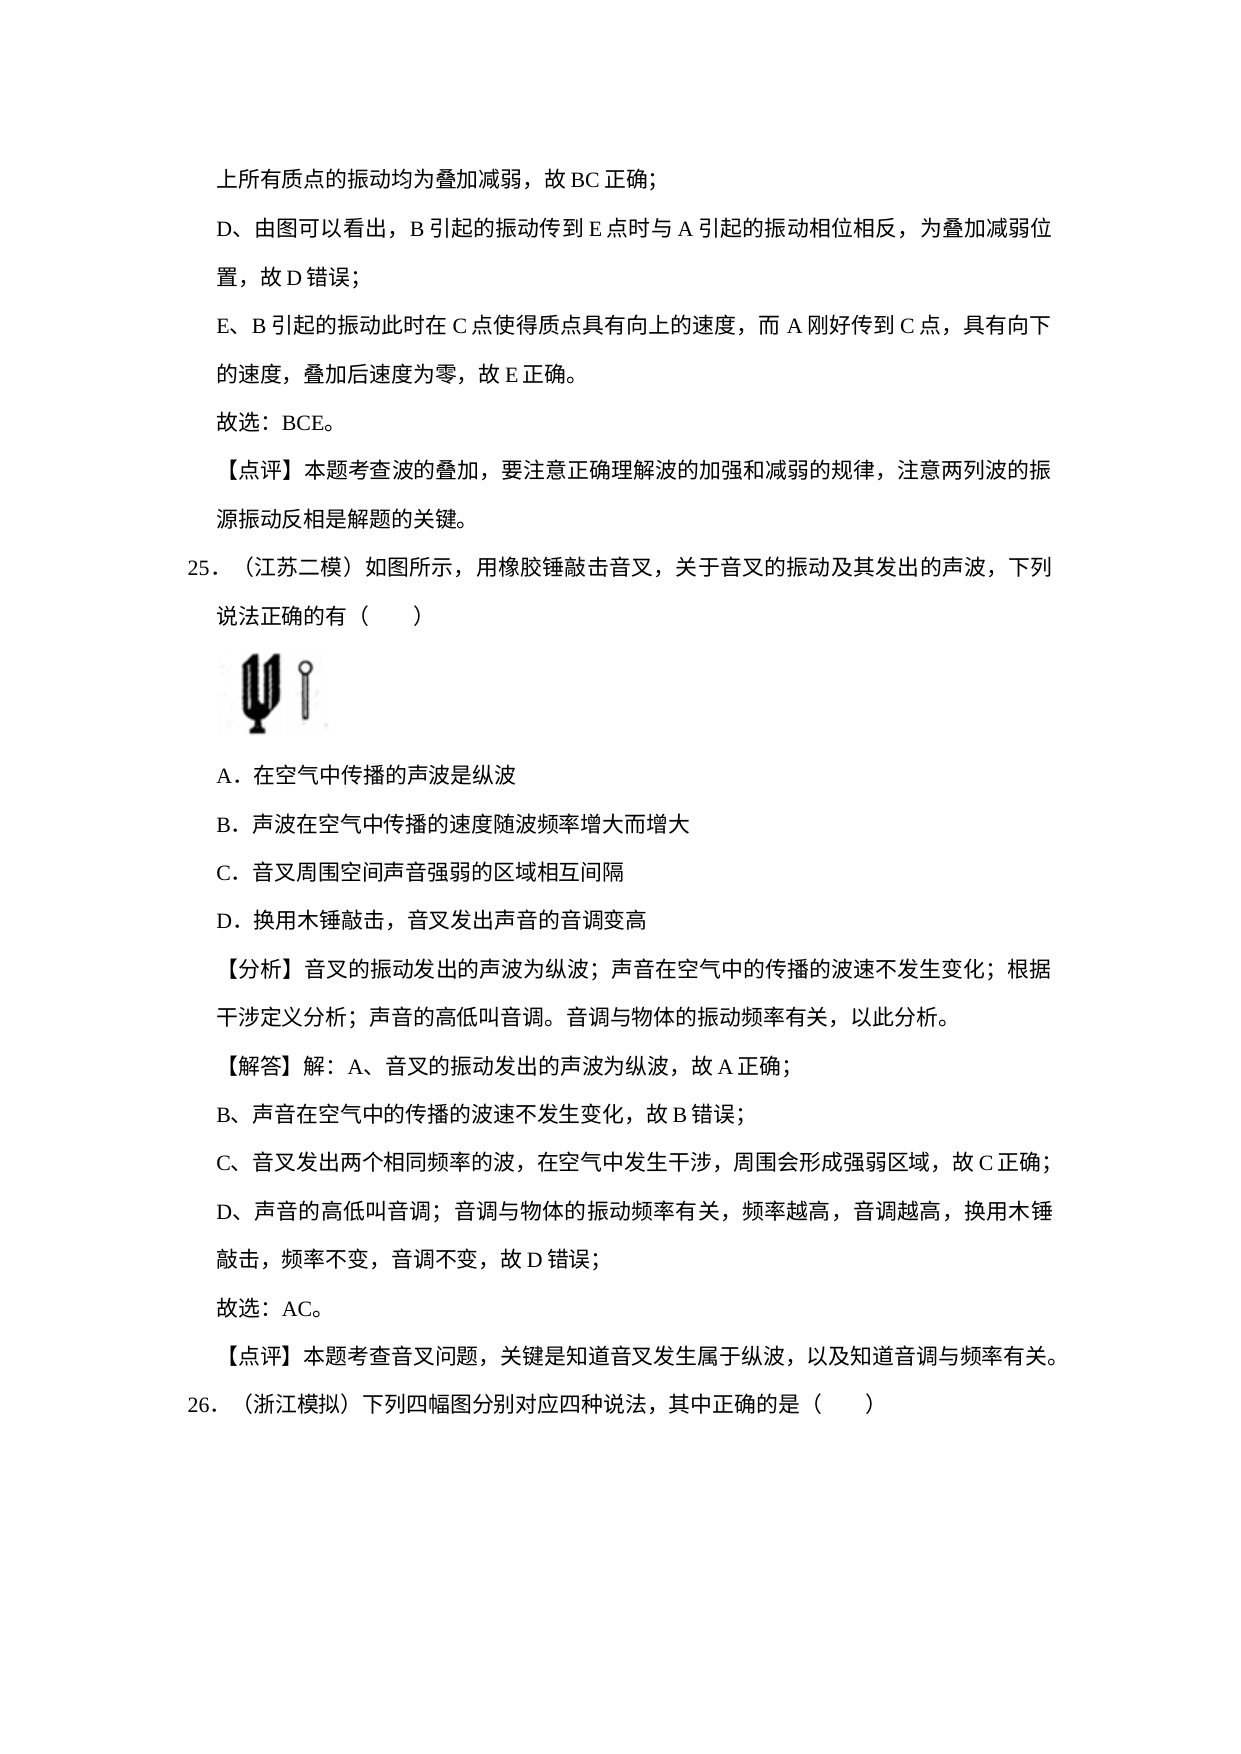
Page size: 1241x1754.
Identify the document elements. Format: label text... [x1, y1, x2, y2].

text 【解答】解：A、音叉的振动发出的声波为纵波，故A正确； [216, 1048, 1053, 1081]
picture [216, 647, 334, 740]
text B．声波在空气中传播的速度随波频率增大而增大 [187, 806, 1053, 839]
text D、由图可以看出，B引起的振动传到E点时与A引起的振动相位相反，为叠加减弱位置，故D错误； [216, 210, 1053, 292]
text 25．（江苏二模）如图所示，用橡胶锤敲击音叉，关于音叉的振动及其发出的声波，下列说法正确的有（ ） [187, 550, 1053, 631]
text 26．（浙江模拟）下列四幅图分别对应四种说法，其中正确的是（ ） [187, 1387, 1053, 1419]
text E、B引起的振动此时在C点使得质点具有向上的速度，而A刚好传到C点，具有向下的速度，叠加后速度为零，故E正确。 [216, 307, 1053, 389]
text C．音叉周围空间声音强弱的区域相互间隔 [187, 854, 1053, 887]
text 【点评】本题考查音叉问题，关键是知道音叉发生属于纵波，以及知道音调与频率有关。 [216, 1339, 1053, 1371]
text 故选：AC。 [216, 1290, 1053, 1323]
text 【点评】本题考查波的叠加，要注意正确理解波的加强和减弱的规律，注意两列波的振源振动反相是解题的关键。 [216, 453, 1053, 534]
text D．换用木锤敲击，音叉发出声音的音调变高 [187, 903, 1053, 935]
text C、音叉发出两个相同频率的波，在空气中发生干涉，周围会形成强弱区域，故C正确； [216, 1145, 1053, 1177]
text 故选：BCE。 [216, 404, 1053, 437]
text A．在空气中传播的声波是纵波 [187, 758, 1053, 790]
text 【分析】音叉的振动发出的声波为纵波；声音在空气中的传播的波速不发生变化；根据干涉定义分析；声音的高低叫音调。音调与物体的振动频率有关，以此分析。 [216, 951, 1053, 1032]
text D、声音的高低叫音调；音调与物体的振动频率有关，频率越高，音调越高，换用木锤敲击，频率不变，音调不变，故D错误； [216, 1193, 1053, 1274]
text B、声音在空气中的传播的波速不发生变化，故B错误； [216, 1097, 1053, 1129]
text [216, 162, 1053, 194]
